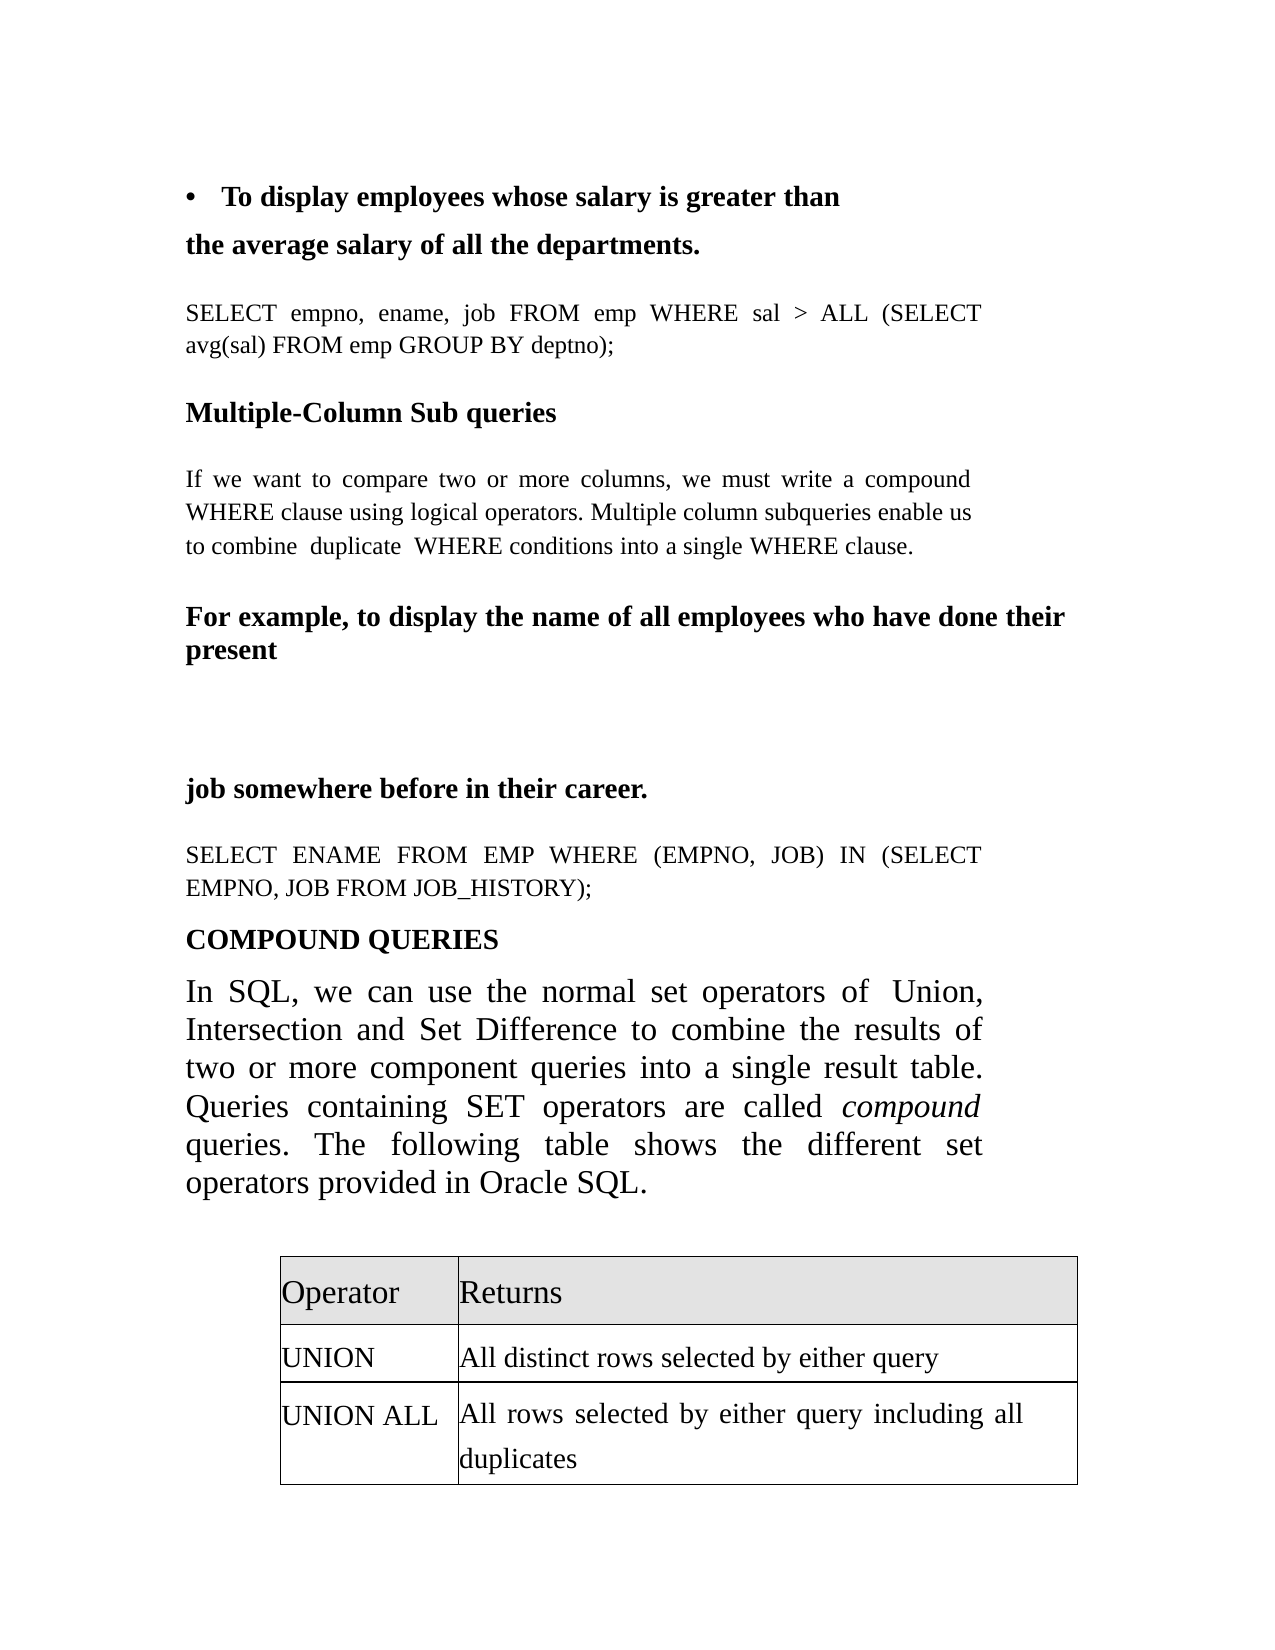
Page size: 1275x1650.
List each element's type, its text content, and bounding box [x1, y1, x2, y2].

list To display employees whose salary is greater than the average salary of all the departments. [185, 179, 863, 261]
text job somewhere before in their career. [185, 771, 1125, 805]
table_header Operator [281, 1257, 458, 1324]
text SELECT ENAME FROM EMP WHERE (EMPNO, JOB) IN (SELECT EMPNO, JOB FROM JOB_HISTORY); [185, 840, 983, 902]
text In SQL, we can use the normal set operators of Union, Intersection and Set Difference to combine the results of two or more component queries into a single result table. Queries containing SET operators are called compound queries. The following table shows the different set operators provided in Oracle SQL. [185, 971, 984, 1201]
text If we want to compare two or more columns, we must write a compound WHERE clause using logical operators. Multiple column subqueries enable us to combine duplicate WHERE conditions into a single WHERE clause. [185, 464, 972, 559]
text SELECT empno, ename, job FROM emp WHERE sal > ALL (SELECT avg(sal) FROM emp GROUP BY deptno); [185, 298, 982, 359]
table_header Returns [459, 1257, 1077, 1324]
table_cell All distinct rows selected by either query [459, 1325, 1077, 1381]
table_cell All rows selected by either query including all duplicates [459, 1383, 1077, 1484]
text For example, to display the name of all employees who have done their present [185, 599, 1125, 666]
text COMPOUND QUERIES [185, 922, 1125, 956]
text Multiple-Column Sub queries [185, 395, 1125, 428]
table_cell UNION [281, 1325, 458, 1381]
table_cell UNION ALL [281, 1383, 458, 1484]
